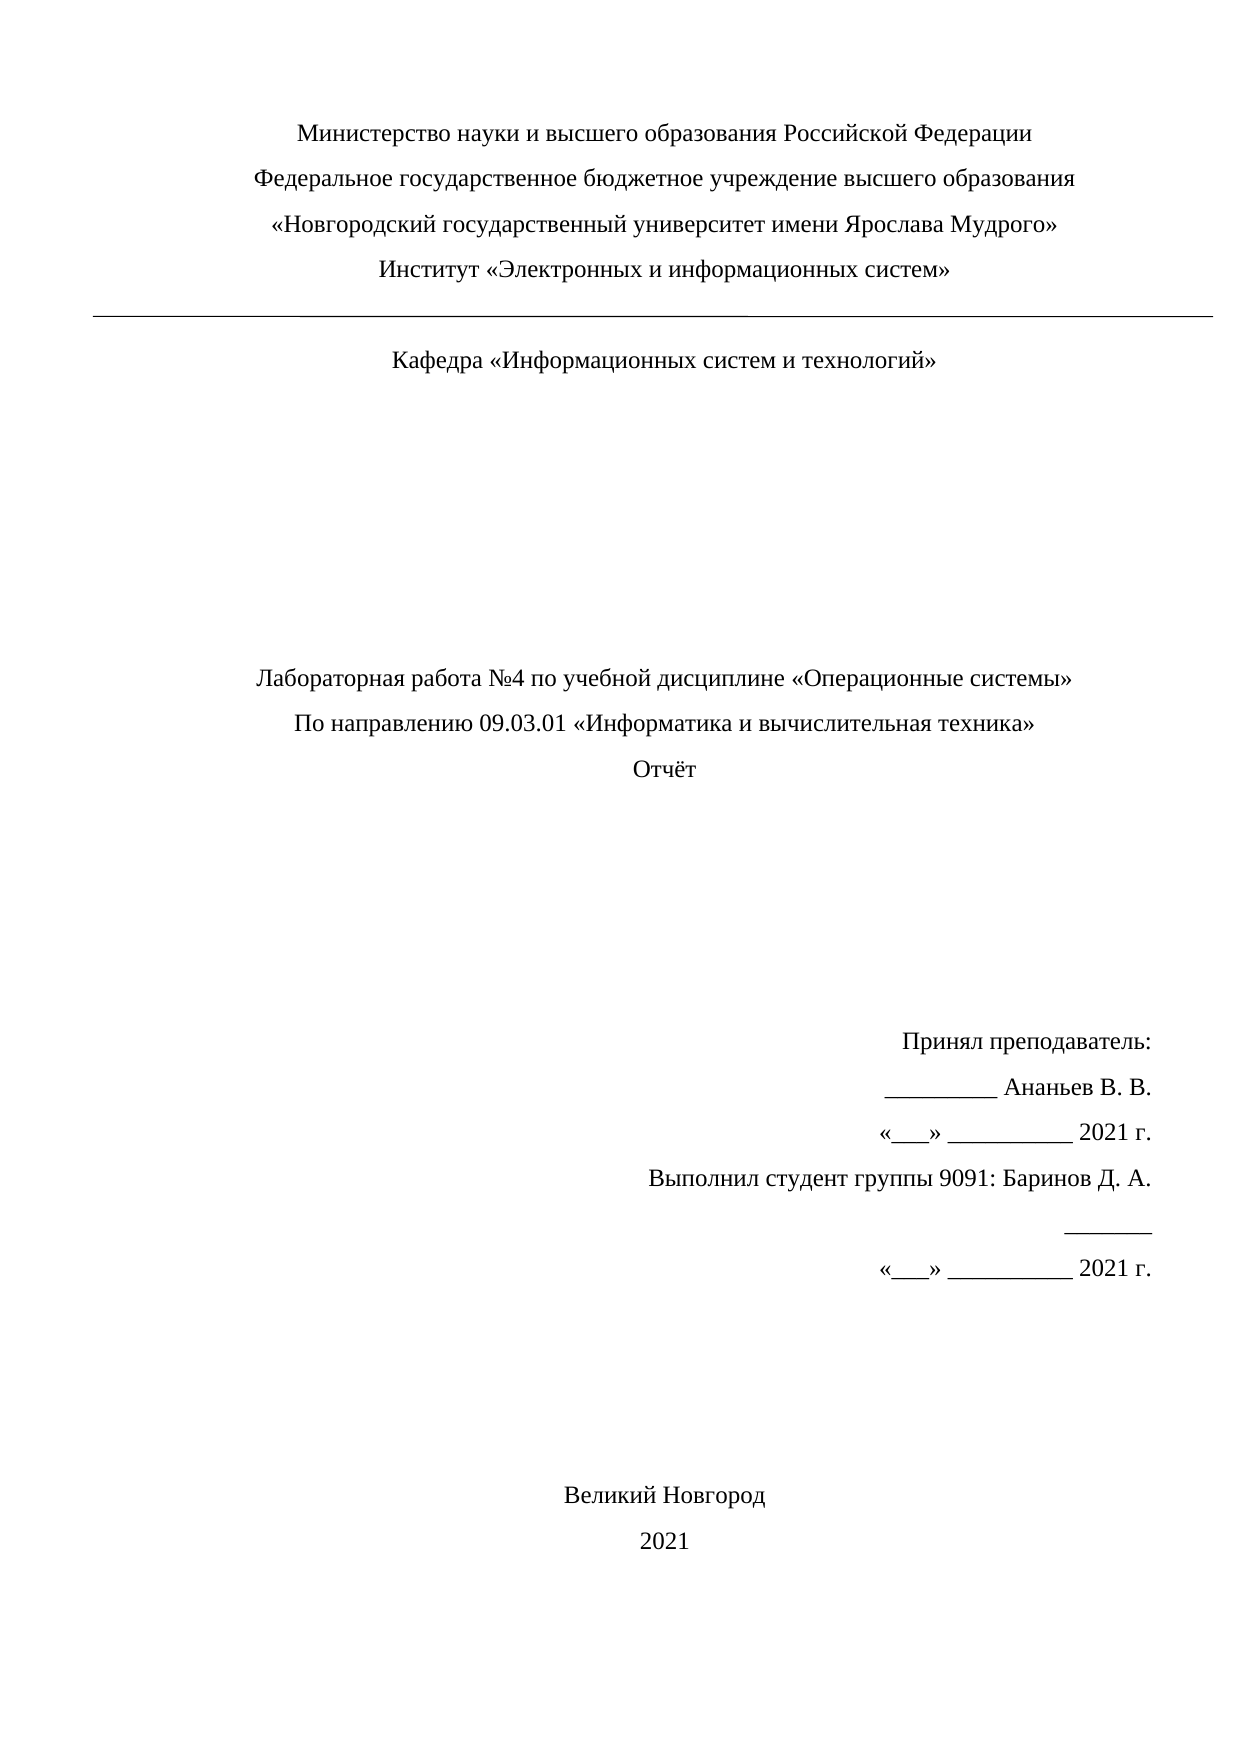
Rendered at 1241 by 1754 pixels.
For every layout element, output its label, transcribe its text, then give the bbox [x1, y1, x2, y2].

text «Новгородский государственный университет имени Ярослава Мудрого» [177, 209, 1152, 238]
text Федеральное государственное бюджетное учреждение высшего образования [177, 163, 1152, 192]
text Институт «Электронных и информационных систем» [177, 254, 1152, 283]
text Великий Новгород [177, 1481, 1152, 1509]
text Министерство науки и высшего образования Российской Федерации [177, 118, 1152, 147]
text «___» __________ 2021 г. [177, 1253, 1152, 1282]
text Лабораторная работа №4 по учебной дисциплине «Операционные системы» [177, 663, 1152, 692]
text _______ [177, 1208, 1152, 1237]
text Выполнил студент группы 9091: Баринов Д. А. [177, 1163, 1152, 1191]
text Отчёт [177, 754, 1152, 783]
text Принял преподаватель: [177, 1026, 1152, 1055]
text 2021 [177, 1526, 1152, 1555]
text По направлению 09.03.01 «Информатика и вычислительная техника» [177, 708, 1152, 737]
text «___» __________ 2021 г. [177, 1117, 1152, 1146]
text Кафедра «Информационных систем и технологий» [177, 345, 1152, 374]
text _________ Ананьев В. В. [177, 1072, 1152, 1101]
